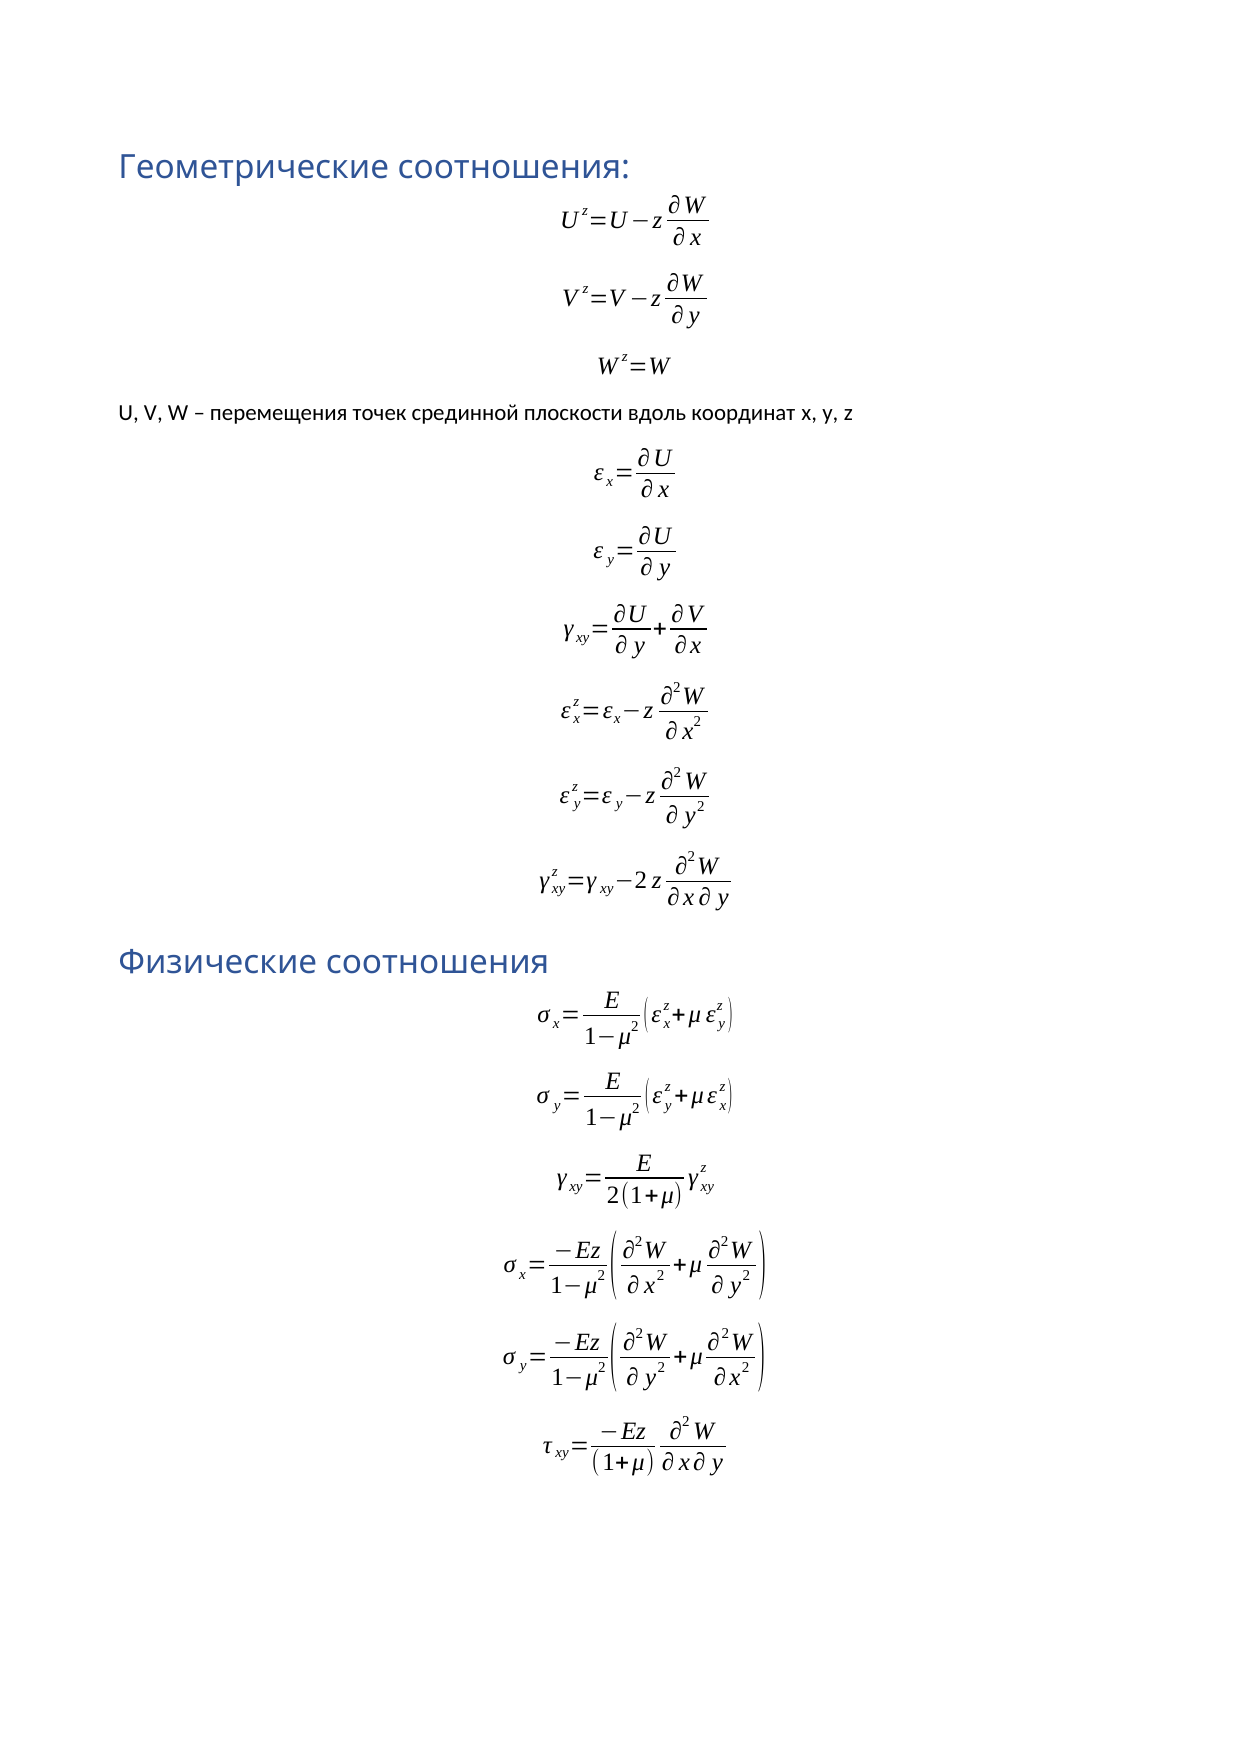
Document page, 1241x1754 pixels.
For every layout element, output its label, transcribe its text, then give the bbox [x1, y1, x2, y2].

subtitle Физические соотношения [118, 937, 1152, 983]
subtitle Геометрические соотношения: [118, 143, 1152, 188]
text U, V, W – перемещения точек срединной плоскости вдоль координат x, y, z [118, 398, 1152, 426]
